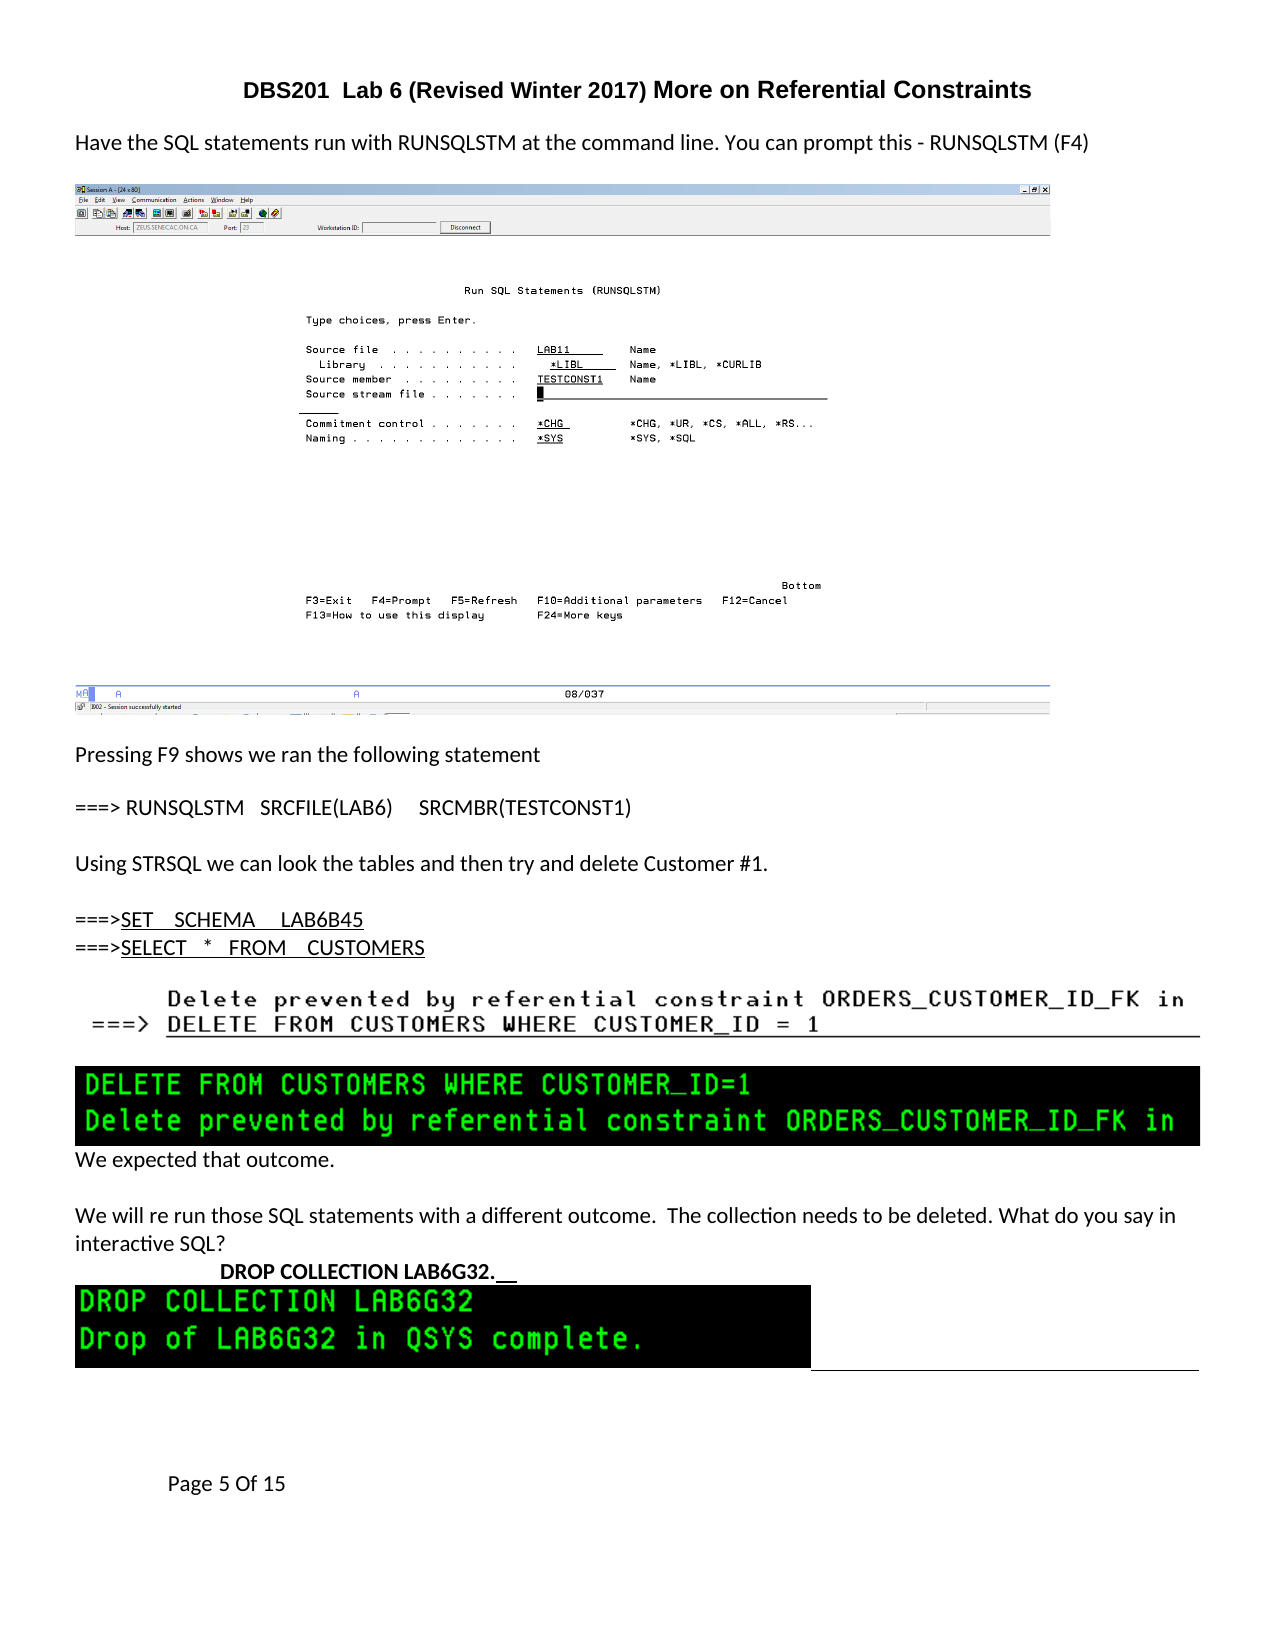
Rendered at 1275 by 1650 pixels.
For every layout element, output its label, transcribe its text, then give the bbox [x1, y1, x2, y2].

text Pressing F9 shows we ran the following statement [75, 740, 1200, 768]
text ===>SET SCHEMA LAB6B45 [75, 905, 1200, 933]
text DROP COLLECTION LAB6G32. [75, 1257, 1200, 1285]
text We expected that outcome. [75, 1146, 1200, 1173]
text We will re run those SQL statements with a different outcome. The collection needs to be deleted. What do you say in interactive SQL? [75, 1201, 1200, 1257]
picture [75, 1066, 1200, 1146]
text ===> RUNSQLSTM SRCFILE(LAB6) SRCMBR(TESTCONST1) [75, 793, 1200, 821]
text Using STRSQL we can look the tables and then try and delete Customer #1. [75, 849, 1200, 877]
text ===>SELECT * FROM CUSTOMERS [75, 933, 1200, 961]
picture [75, 988, 1200, 1039]
picture [75, 184, 1050, 715]
text Have the SQL statements run with RUNSQLSTM at the command line. You can prompt this - RUNSQLSTM (F4) [75, 128, 1200, 156]
picture [75, 1285, 811, 1368]
